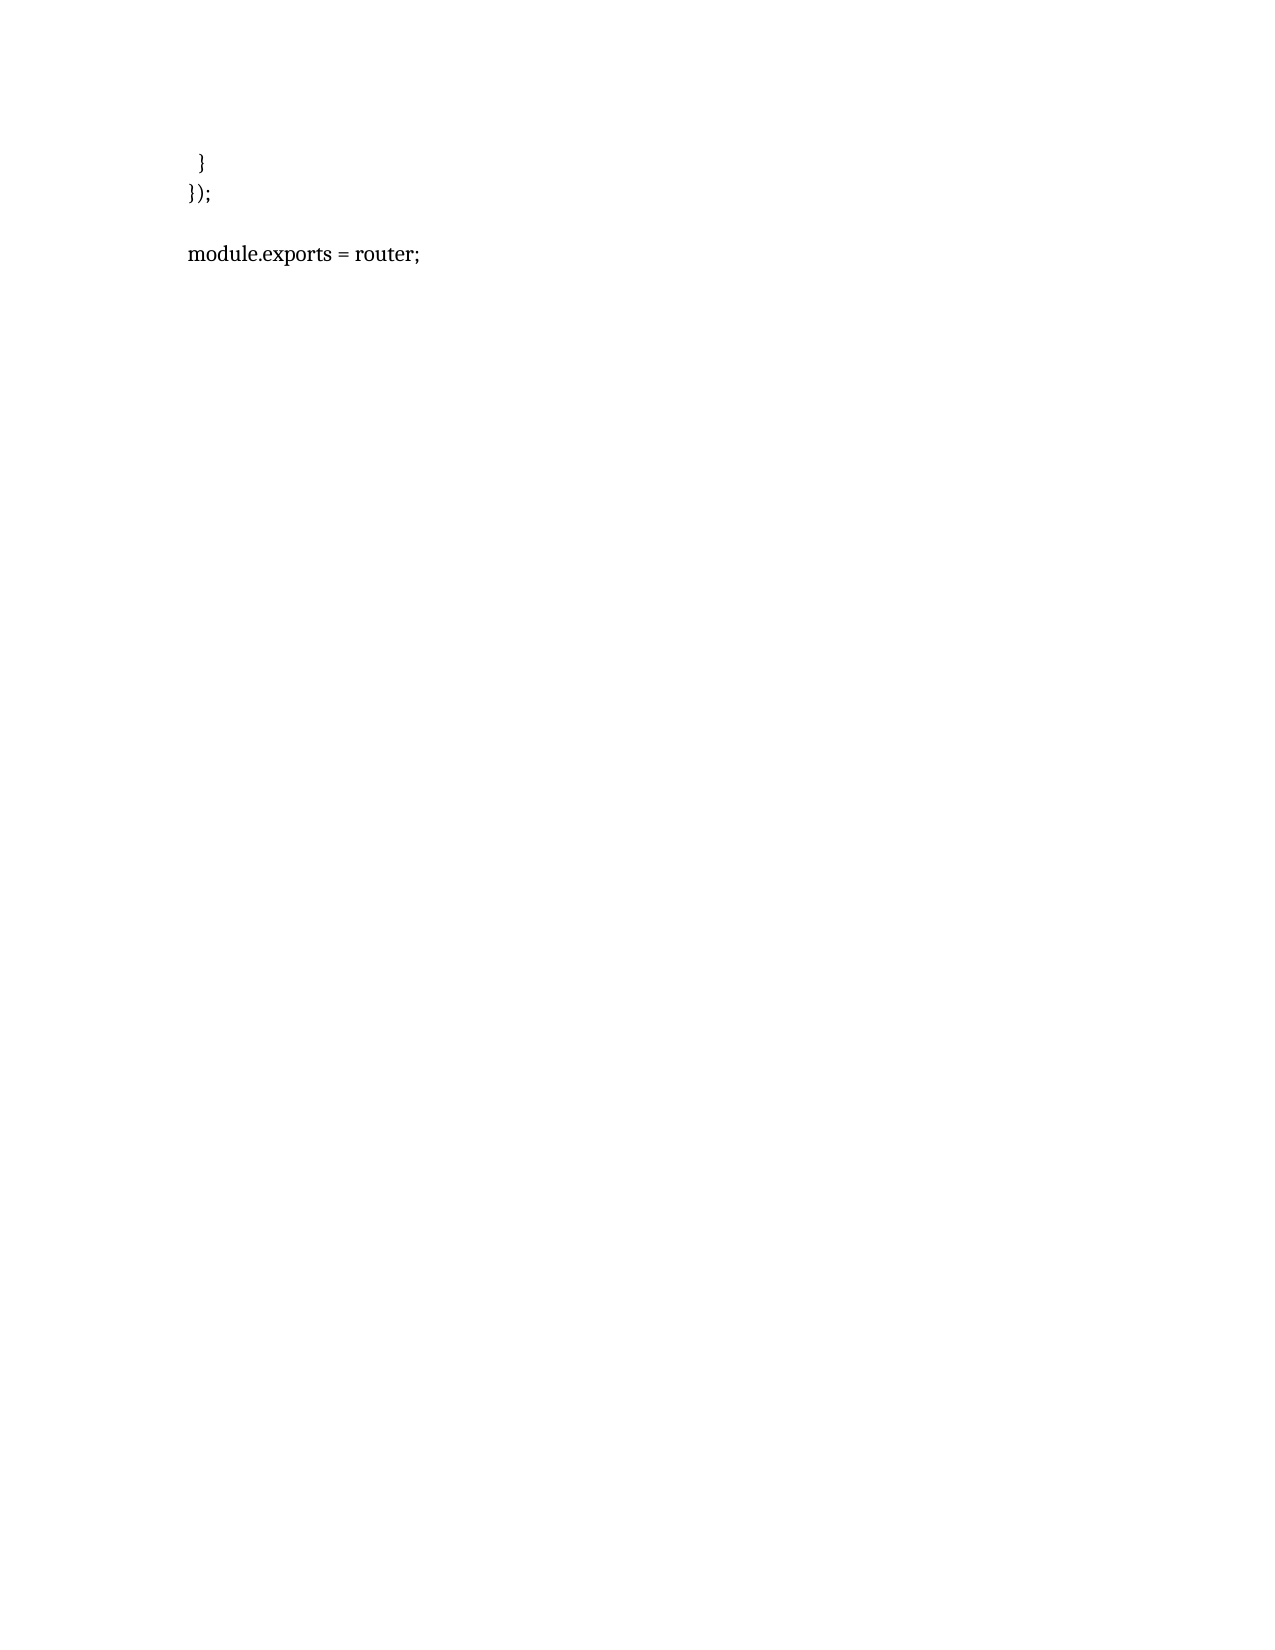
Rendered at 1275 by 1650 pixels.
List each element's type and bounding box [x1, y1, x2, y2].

text [187, 150, 1087, 267]
